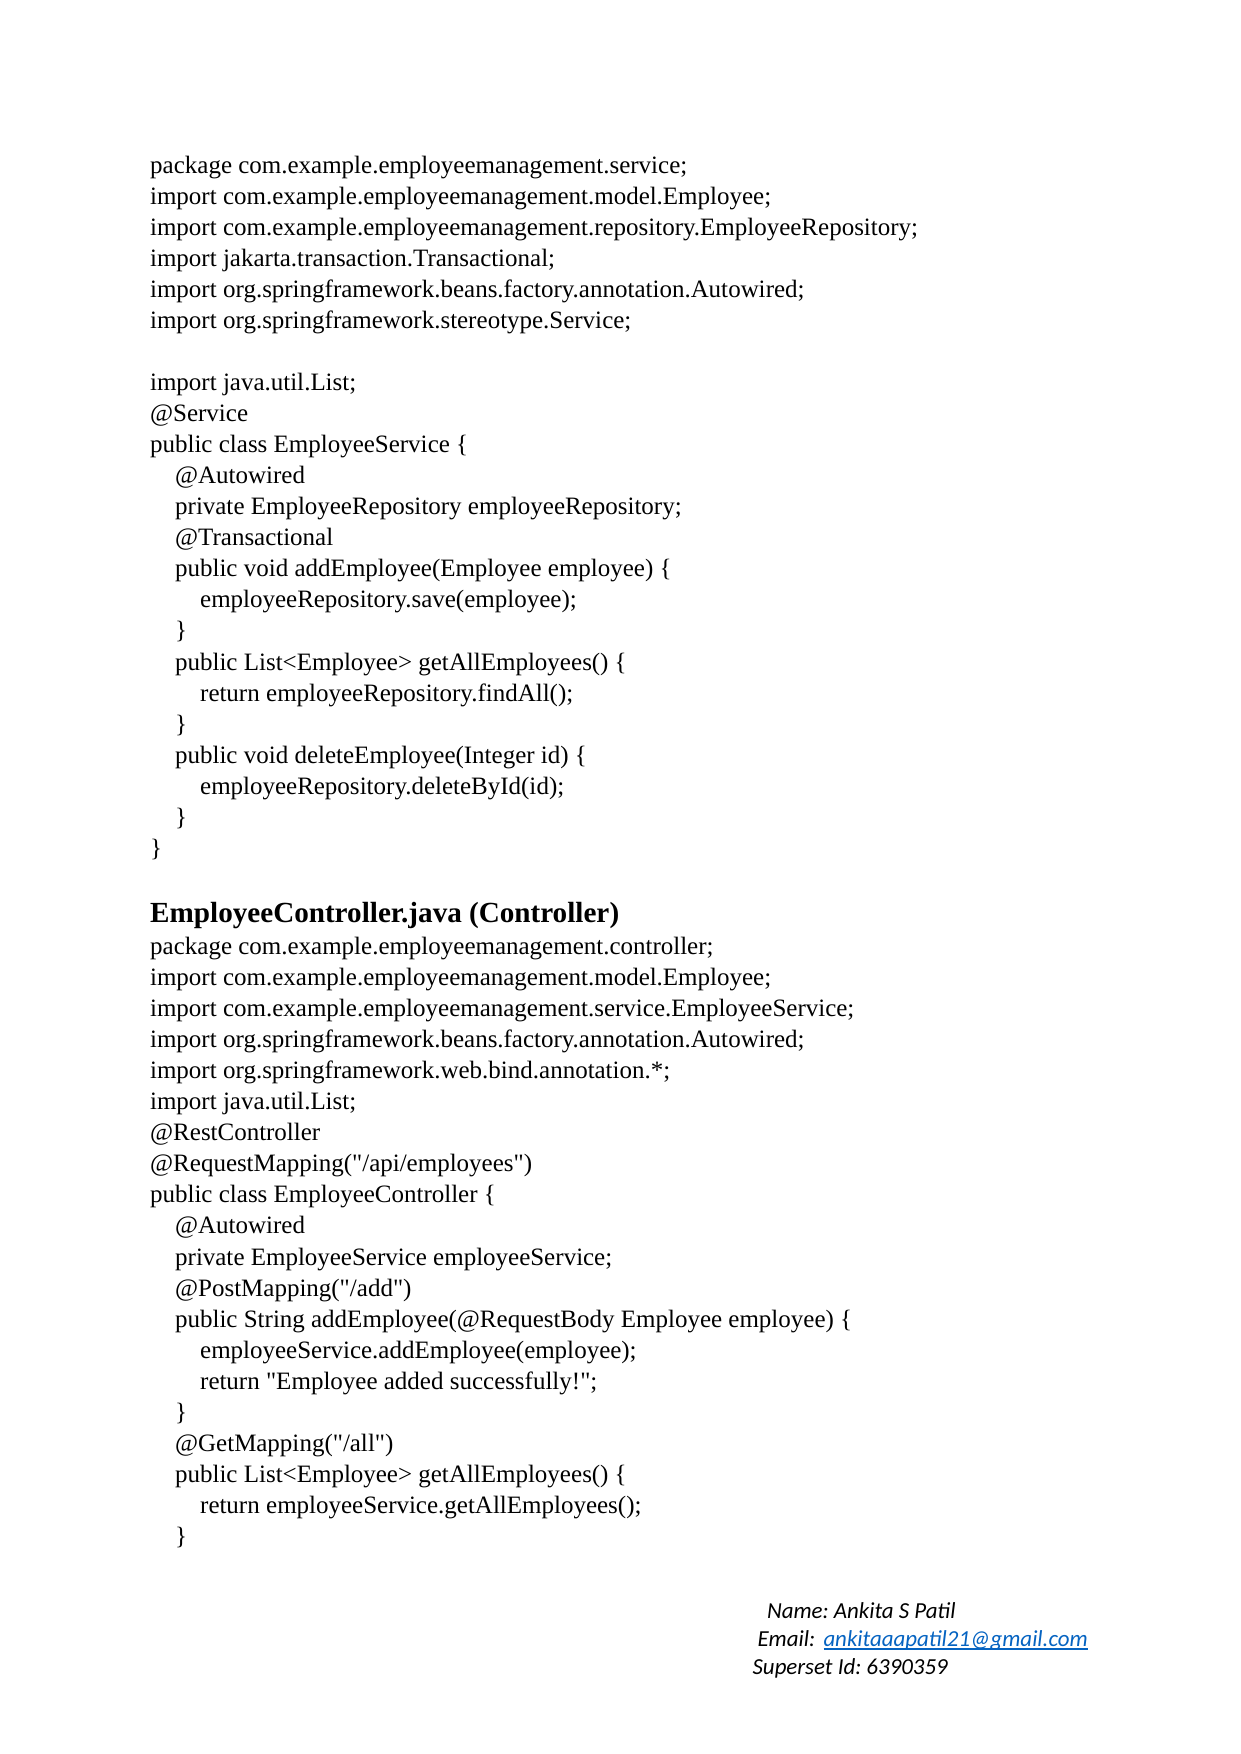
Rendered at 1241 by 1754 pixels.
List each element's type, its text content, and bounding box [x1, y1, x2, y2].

text return employeeService.getAllEmployees(); [150, 1490, 1090, 1519]
text public class EmployeeService { [150, 429, 1090, 458]
text import org.springframework.beans.factory.annotation.Autowired; [150, 1024, 1090, 1053]
text @Autowired [150, 460, 1090, 489]
text } [150, 709, 1090, 737]
text public void addEmployee(Employee employee) { [150, 553, 1090, 582]
text public void deleteEmployee(Integer id) { [150, 740, 1090, 768]
text import jakarta.transaction.Transactional; [150, 243, 1090, 272]
text EmployeeController.java (Controller) [150, 895, 1090, 928]
text } [150, 802, 1090, 831]
text private EmployeeRepository employeeRepository; [150, 491, 1090, 520]
text @RestController [150, 1117, 1090, 1146]
text import org.springframework.stereotype.Service; [150, 305, 1090, 334]
text import com.example.employeemanagement.service.EmployeeService; [150, 993, 1090, 1022]
text private EmployeeService employeeService; [150, 1242, 1090, 1270]
text import com.example.employeemanagement.repository.EmployeeRepository; [150, 212, 1090, 241]
text } [150, 1397, 1090, 1426]
text public List<Employee> getAllEmployees() { [150, 647, 1090, 675]
text @Autowired [150, 1211, 1090, 1239]
text package com.example.employeemanagement.service; [150, 150, 1090, 179]
text import com.example.employeemanagement.model.Employee; [150, 962, 1090, 991]
text } [150, 833, 1090, 862]
text package com.example.employeemanagement.controller; [150, 931, 1090, 960]
text @Service [150, 398, 1090, 427]
text public List<Employee> getAllEmployees() { [150, 1459, 1090, 1488]
text @RequestMapping("/api/employees") [150, 1148, 1090, 1177]
text employeeRepository.deleteById(id); [150, 771, 1090, 799]
text import org.springframework.web.bind.annotation.*; [150, 1055, 1090, 1084]
text } [150, 1521, 1090, 1550]
text public class EmployeeController { [150, 1179, 1090, 1208]
text employeeRepository.save(employee); [150, 584, 1090, 613]
text @PostMapping("/add") [150, 1273, 1090, 1301]
text import java.util.List; [150, 367, 1090, 396]
text import com.example.employeemanagement.model.Employee; [150, 181, 1090, 210]
text public String addEmployee(@RequestBody Employee employee) { [150, 1304, 1090, 1332]
text @GetMapping("/all") [150, 1428, 1090, 1457]
text import java.util.List; [150, 1086, 1090, 1115]
text import org.springframework.beans.factory.annotation.Autowired; [150, 274, 1090, 303]
text return "Employee added successfully!"; [150, 1366, 1090, 1394]
text @Transactional [150, 522, 1090, 551]
text employeeService.addEmployee(employee); [150, 1335, 1090, 1363]
text } [150, 616, 1090, 644]
text return employeeRepository.findAll(); [150, 678, 1090, 706]
